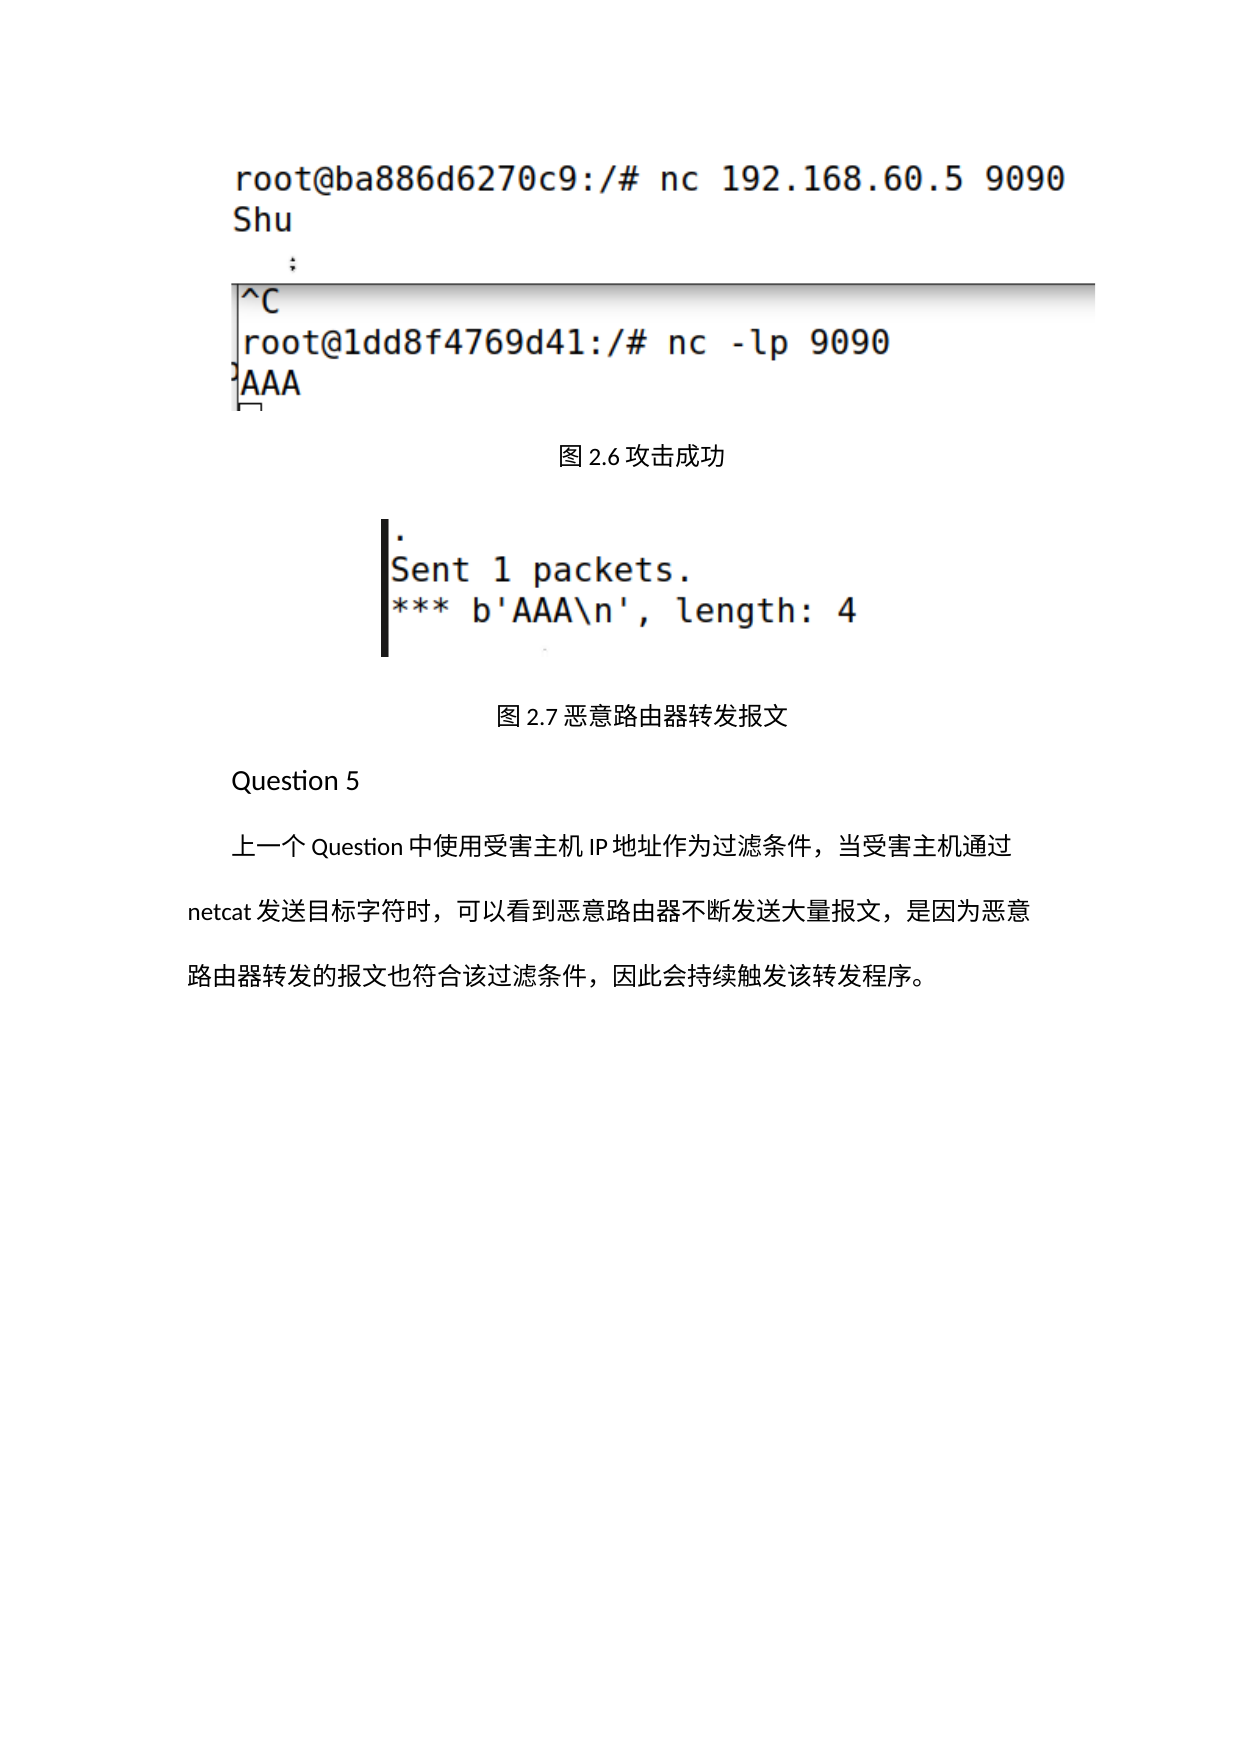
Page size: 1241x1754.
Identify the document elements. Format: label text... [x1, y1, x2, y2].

text 图2.7恶意路由器转发报文 [187, 682, 1053, 747]
text Question 5 [187, 747, 1053, 812]
text 上一个Question中使用受害主机IP地址作为过滤条件，当受害主机通过netcat发送目标字符时，可以看到恶意路由器不断发送大量报文，是因为恶意路由器转发的报文也符合该过滤条件，因此会持续触发该转发程序。 [187, 812, 1053, 1007]
text 图2.6 攻击成功 [187, 422, 1053, 487]
picture [231, 162, 1096, 411]
picture [381, 519, 903, 657]
